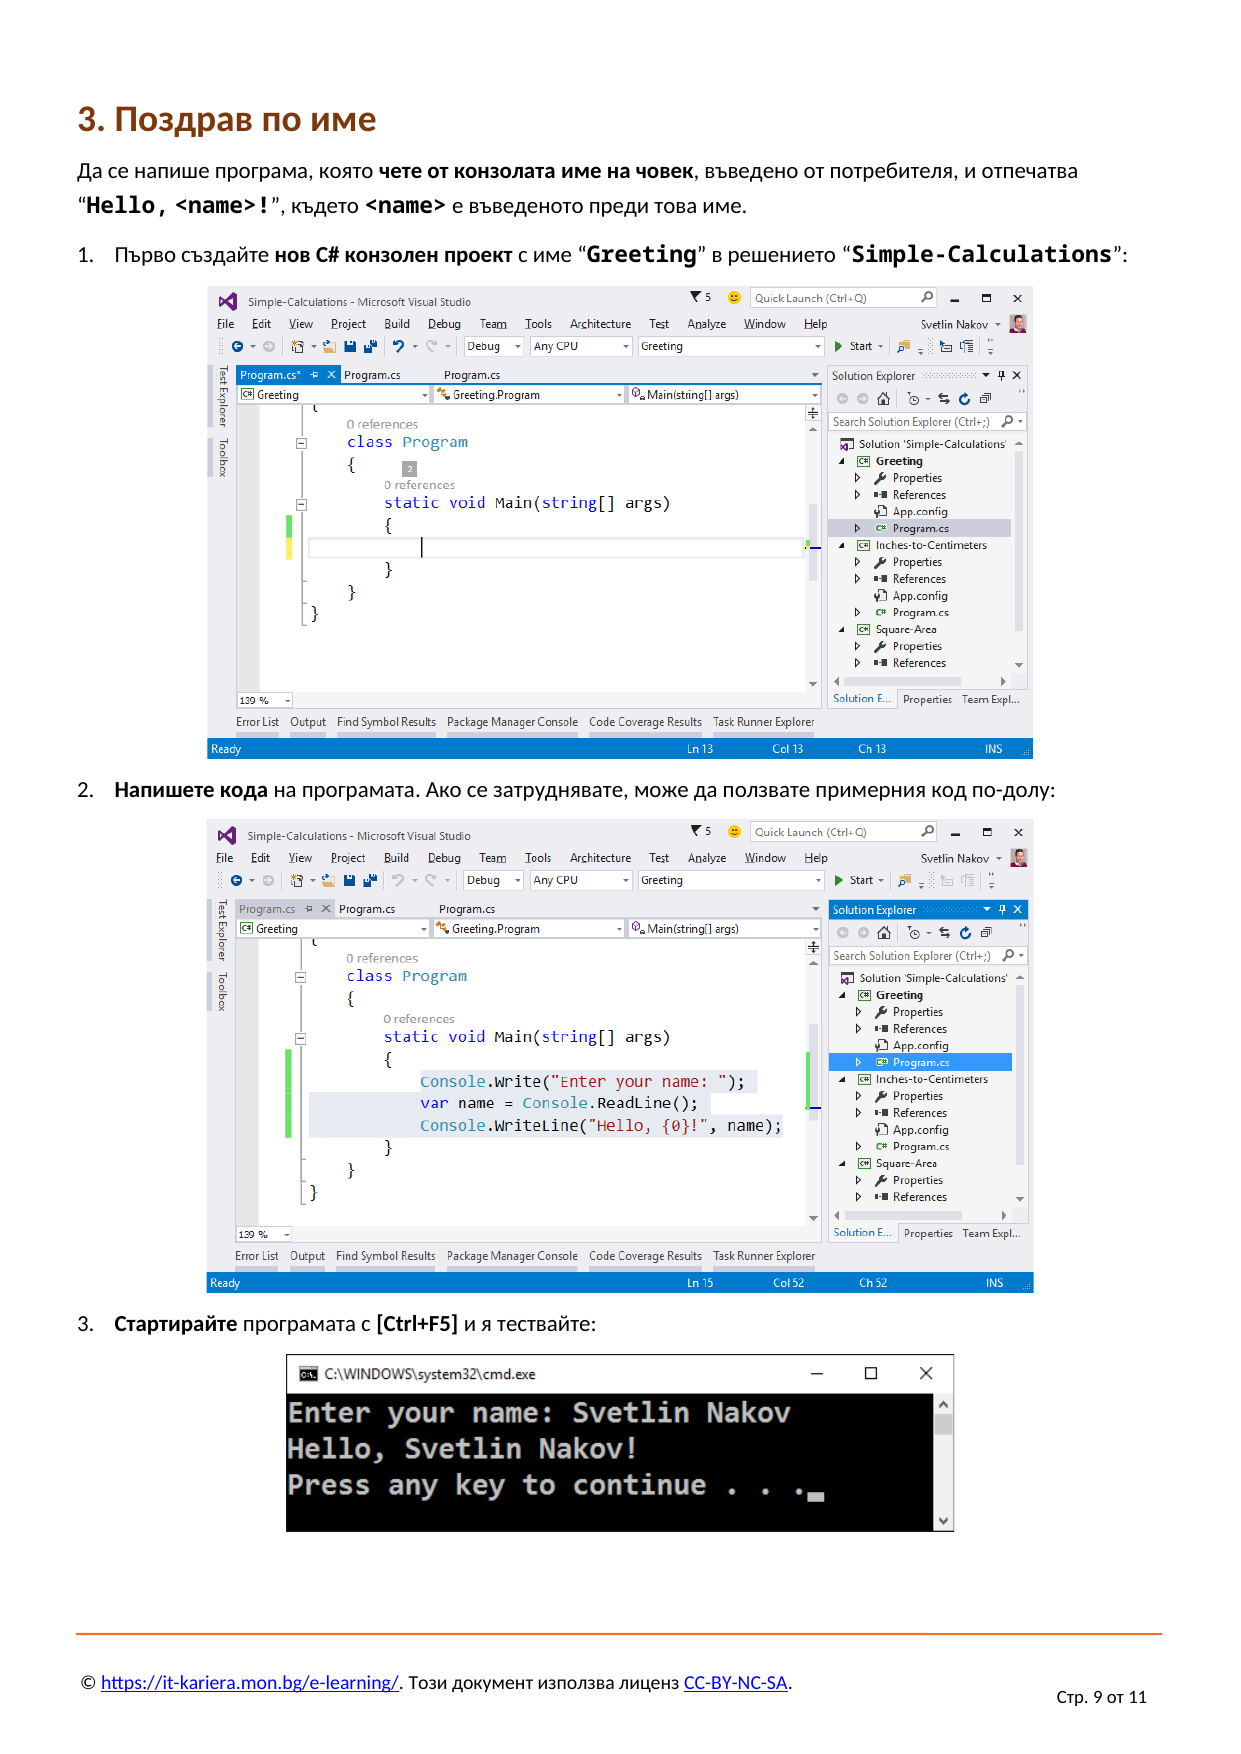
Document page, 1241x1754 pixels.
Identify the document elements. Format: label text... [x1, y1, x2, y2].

subtitle Поздрав по име [77, 95, 1163, 141]
picture [286, 1354, 955, 1532]
list Стартирайте програмата с [Ctrl+F5] и я тествайте: [77, 1309, 1163, 1338]
list Напишете кода на програмата. Ако се затруднявате, може да ползвате примерния код по-долу: [77, 775, 1163, 803]
picture [207, 286, 1033, 759]
list Първо създайте нов C# конзолен проект с име “Greeting” в решението “Simple-Calculations”: [77, 238, 1163, 269]
picture [206, 819, 1034, 1293]
text Да се напише програма, която чете от конзолата име на човек, въведено от потребителя, и отпечатва “Hello, <name>!”, където <name> е въведеното преди това име. [77, 156, 1163, 220]
